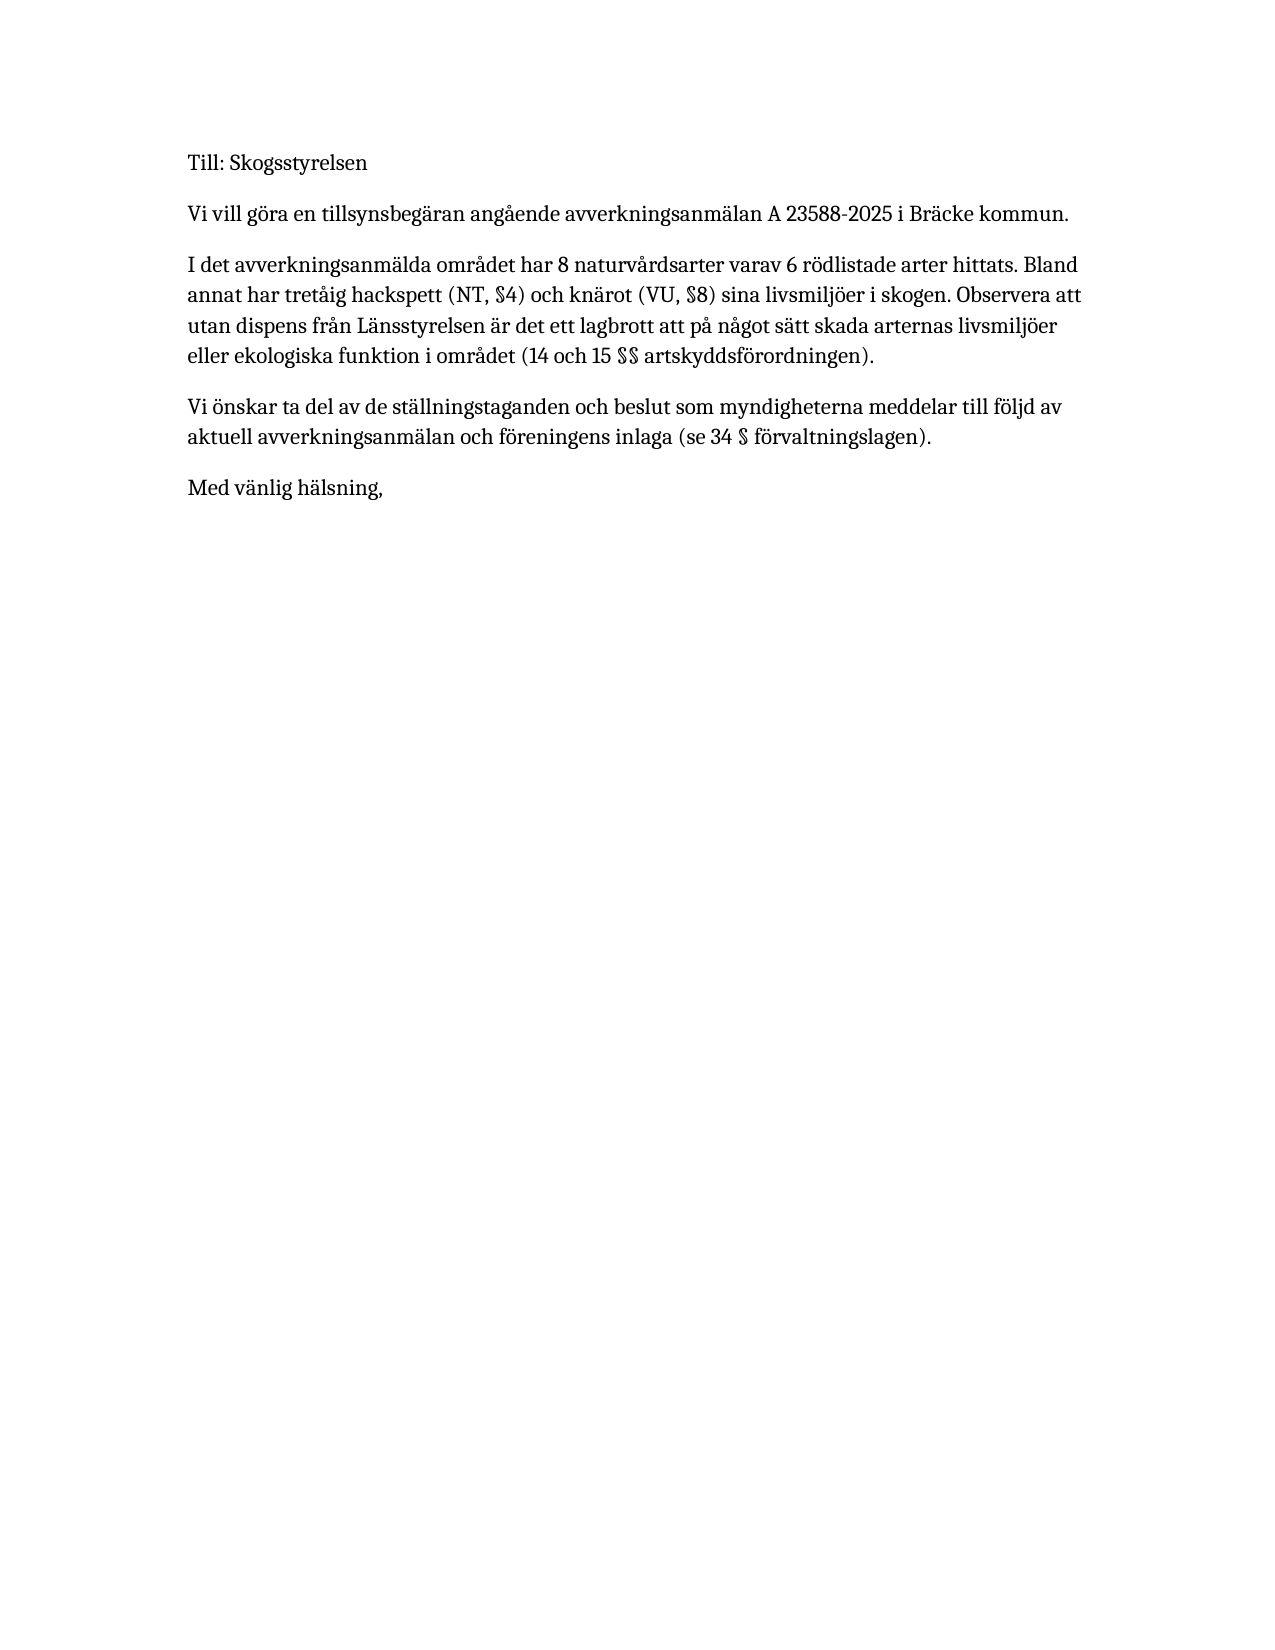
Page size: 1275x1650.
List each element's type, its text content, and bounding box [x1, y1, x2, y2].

text Med vänlig hälsning, [187, 475, 1087, 532]
text Vi vill göra en tillsynsbegäran angående avverkningsanmälan A 23588-2025 i Bräcke kommun. [187, 201, 1087, 227]
text Till: Skogsstyrelsen [187, 150, 1087, 176]
text I det avverkningsanmälda området har 8 naturvårdsarter varav 6 rödlistade arter hittats. Bland annat har tretåig hackspett (NT, §4) och knärot (VU, §8) sina livsmiljöer i skogen. Observera att utan dispens från Länsstyrelsen är det ett lagbrott att på något sätt skada arternas livsmiljöer eller ekologiska funktion i området (14 och 15 §§ artskyddsförordningen). [187, 252, 1087, 369]
text Vi önskar ta del av de ställningstaganden och beslut som myndigheterna meddelar till följd av aktuell avverkningsanmälan och föreningens inlaga (se 34 § förvaltningslagen). [187, 394, 1087, 450]
